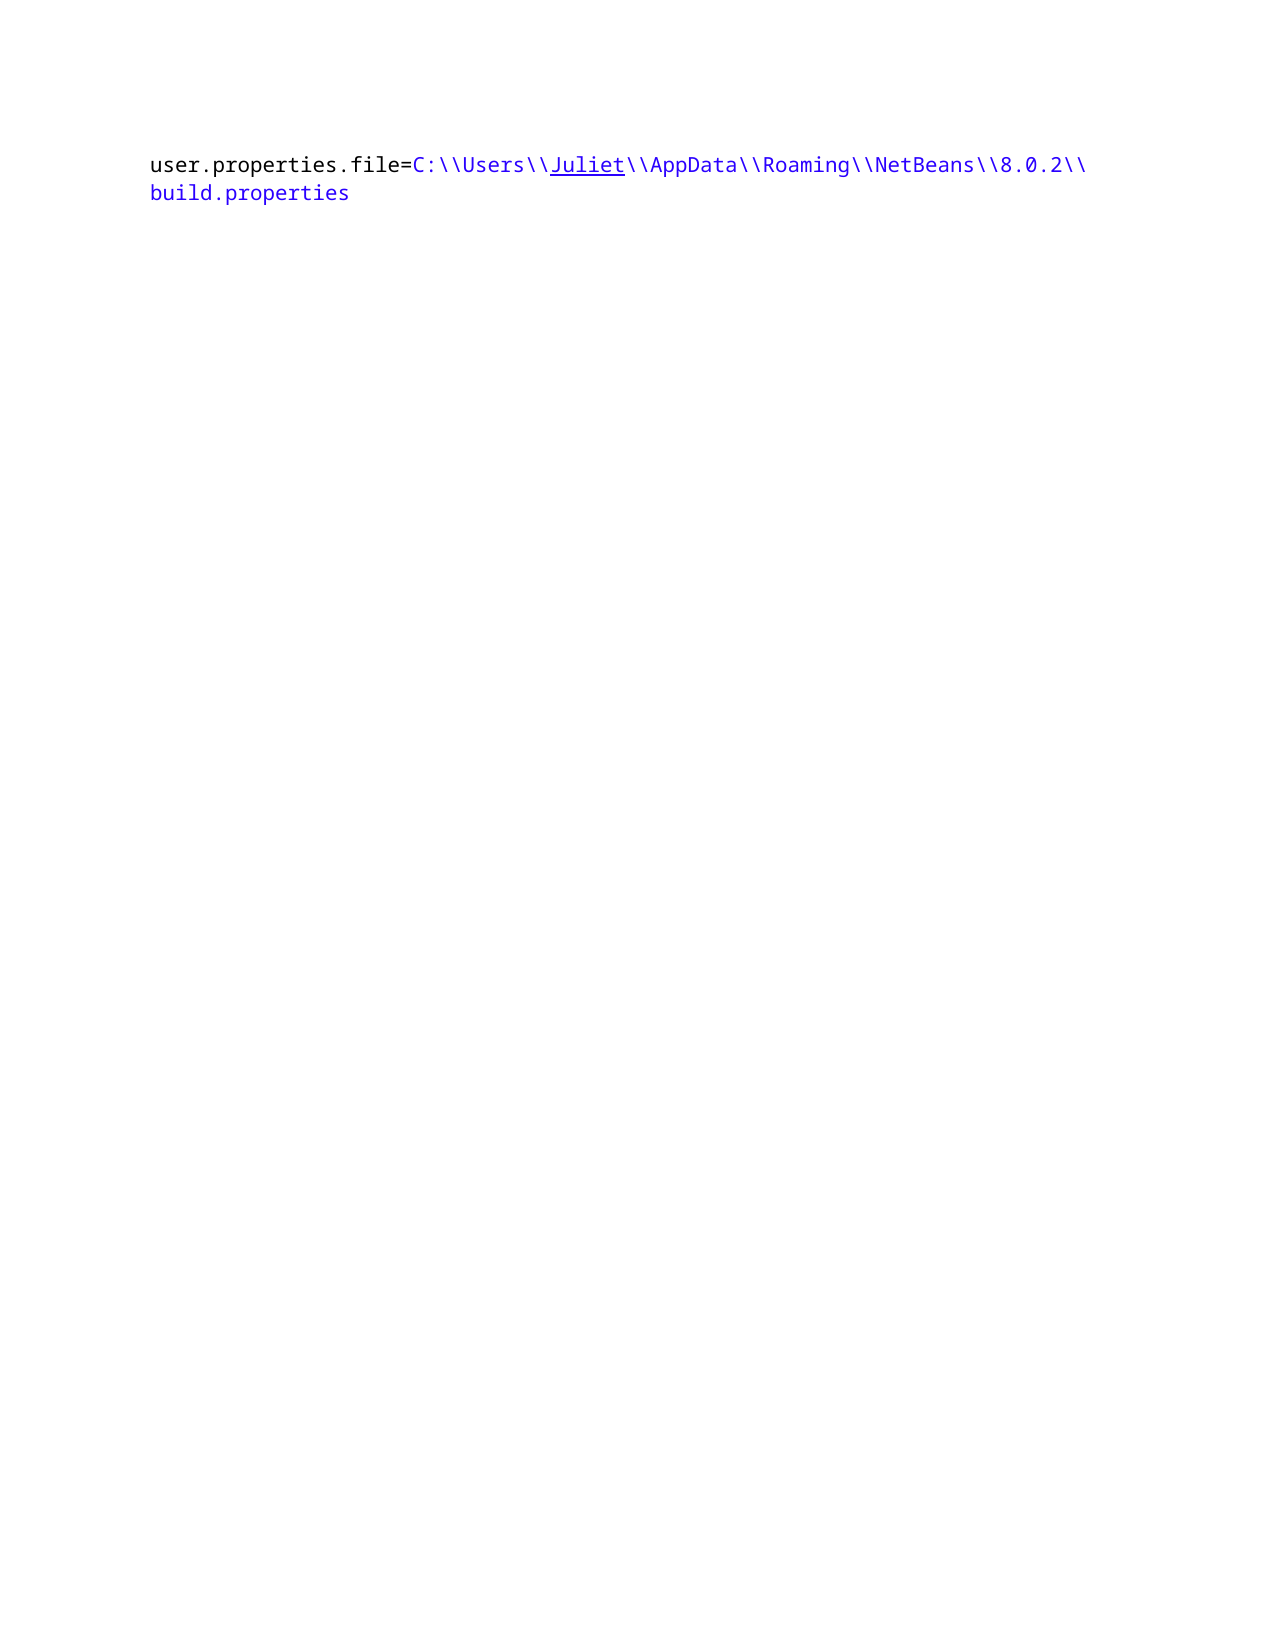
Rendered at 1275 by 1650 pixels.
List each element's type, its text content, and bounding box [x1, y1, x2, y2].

text user.properties.file=C:\\Users\\Juliet\\AppData\\Roaming\\NetBeans\\8.0.2\\build.properties [150, 150, 1125, 207]
